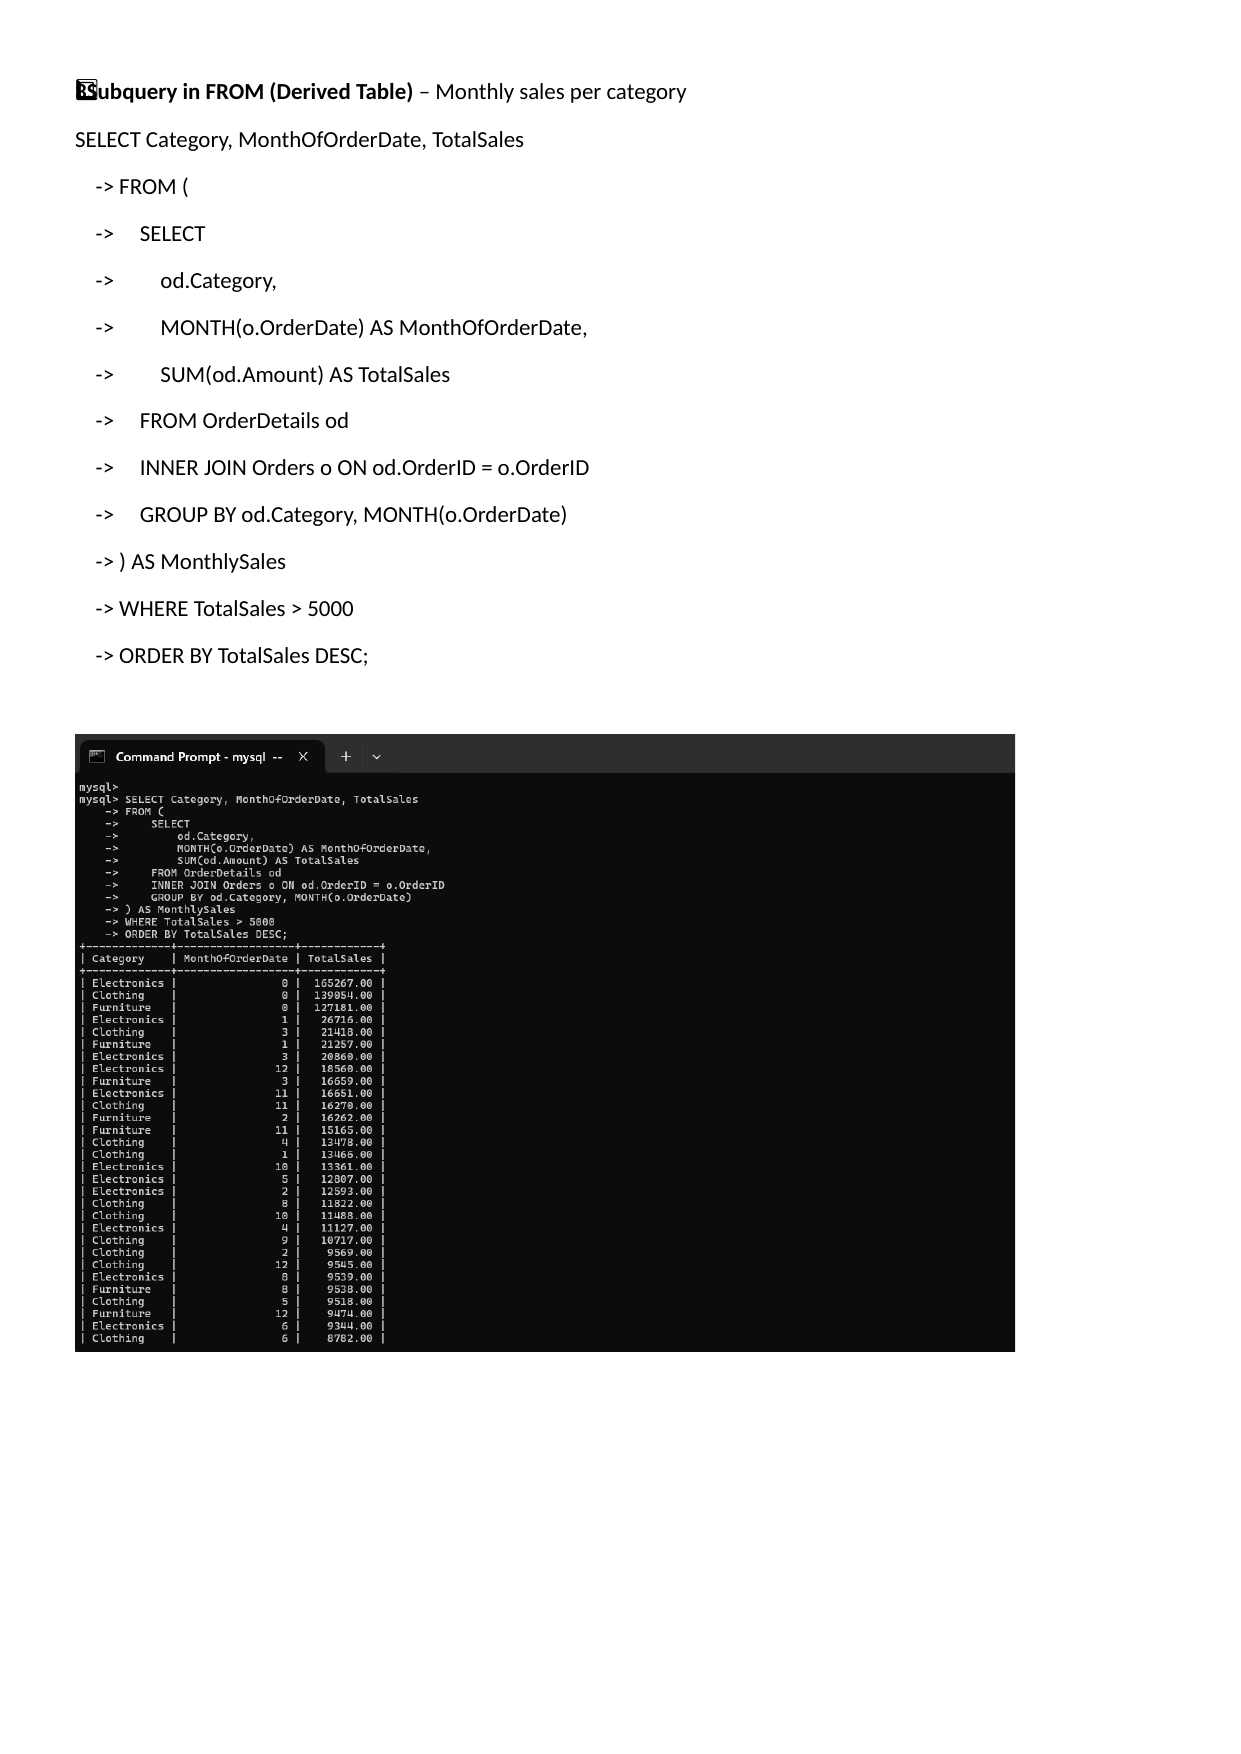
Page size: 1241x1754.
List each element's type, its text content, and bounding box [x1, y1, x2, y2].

text 3️⃣Subquery in FROM (Derived Table) – Monthly sales per category [75, 75, 1165, 106]
text -> GROUP BY od.Category, MONTH(o.OrderDate) [75, 500, 1165, 528]
text -> WHERE TotalSales > 5000 [75, 594, 1165, 622]
text -> SELECT [75, 219, 1165, 247]
text -> ) AS MonthlySales [75, 547, 1165, 575]
text -> ORDER BY TotalSales DESC; [75, 641, 1165, 669]
text -> FROM ( [75, 172, 1165, 200]
text SELECT Category, MonthOfOrderDate, TotalSales [75, 125, 1165, 153]
text -> od.Category, [75, 266, 1165, 294]
text -> SUM(od.Amount) AS TotalSales [75, 360, 1165, 388]
picture [75, 734, 1016, 1352]
text -> INNER JOIN Orders o ON od.OrderID = o.OrderID [75, 453, 1165, 482]
text -> MONTH(o.OrderDate) AS MonthOfOrderDate, [75, 313, 1165, 341]
text -> FROM OrderDetails od [75, 407, 1165, 435]
